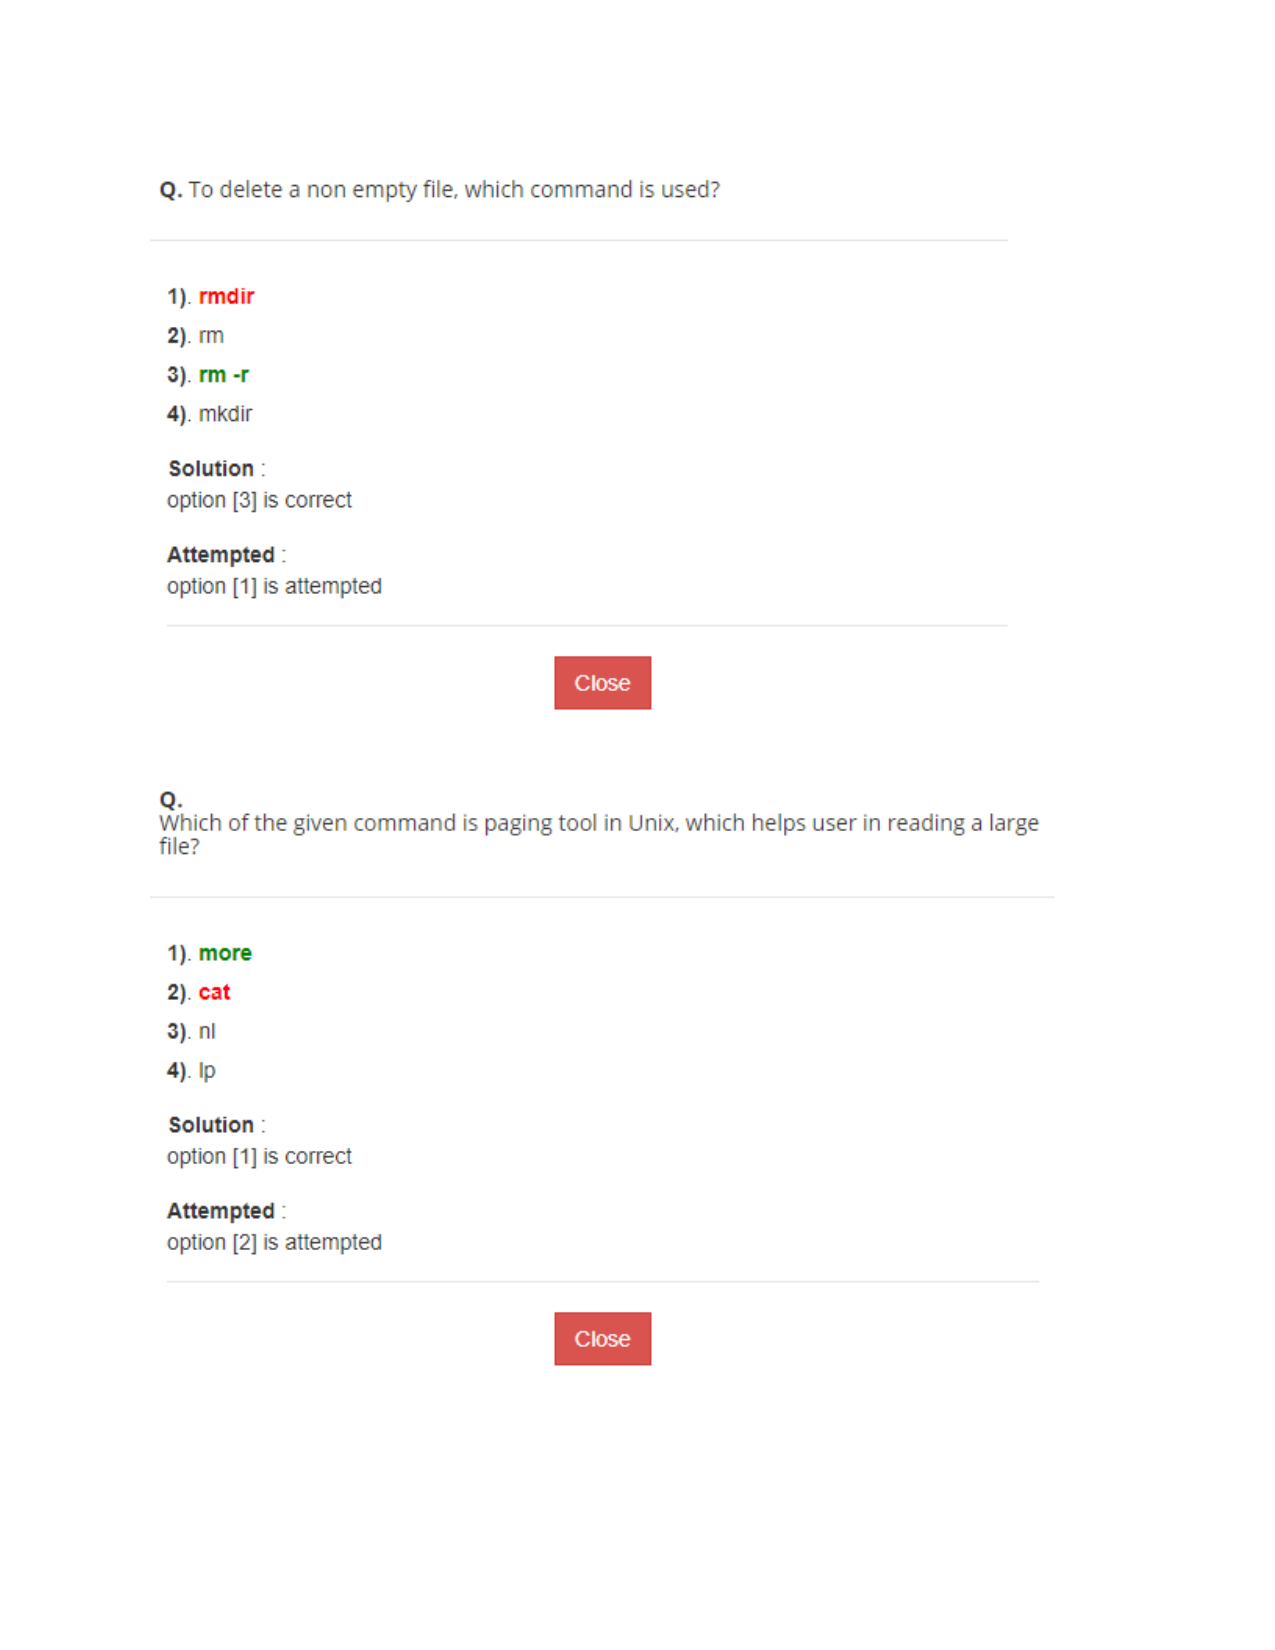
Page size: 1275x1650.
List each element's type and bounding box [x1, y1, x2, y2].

picture [150, 756, 1055, 1386]
picture [150, 150, 1008, 738]
